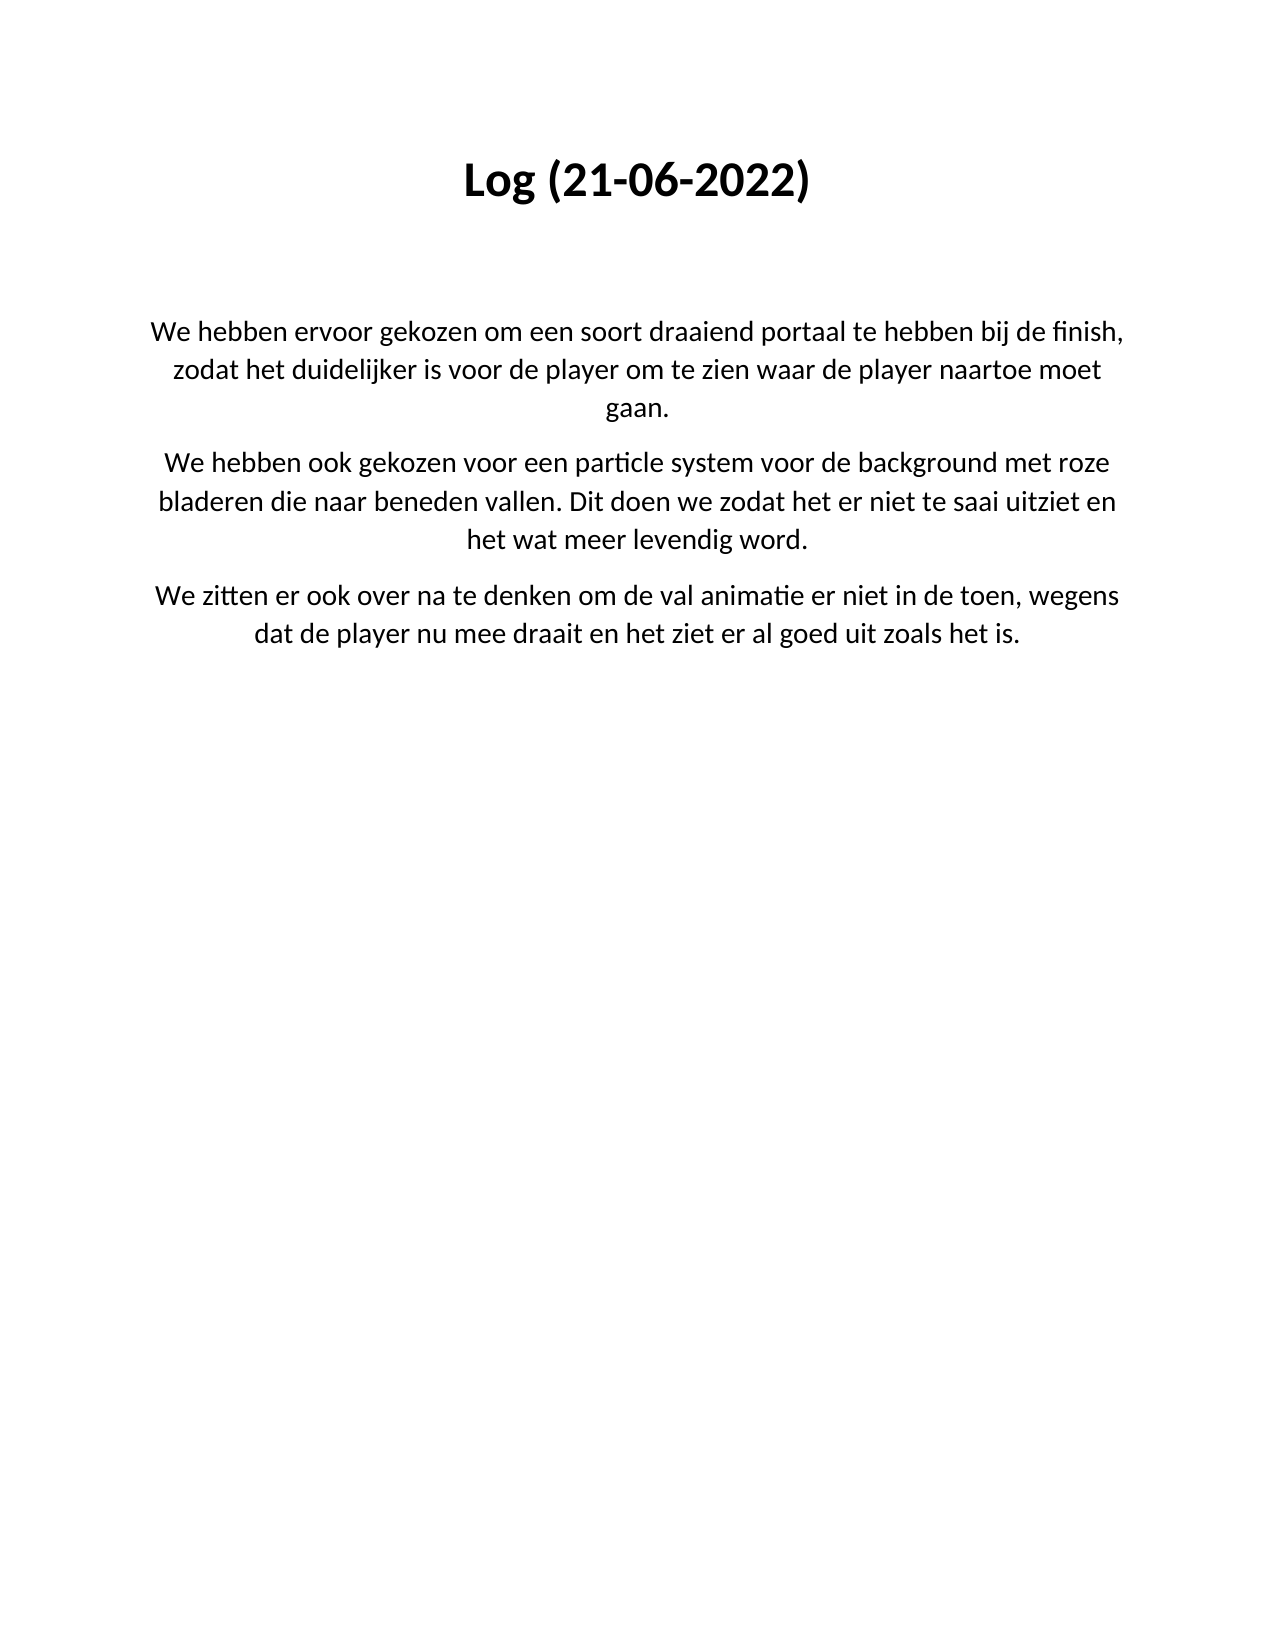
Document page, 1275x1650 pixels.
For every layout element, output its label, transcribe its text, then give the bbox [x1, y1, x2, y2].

text We zitten er ook over na te denken om de val animatie er niet in de toen, wegens dat de player nu mee draait en het ziet er al goed uit zoals het is. [148, 577, 1127, 651]
text Log (21-06-2022) [148, 148, 1127, 209]
text We hebben ervoor gekozen om een soort draaiend portaal te hebben bij de finish, zodat het duidelijker is voor de player om te zien waar de player naartoe moet gaan. [148, 313, 1127, 425]
text We hebben ook gekozen voor een particle system voor de background met roze bladeren die naar beneden vallen. Dit doen we zodat het er niet te saai uitziet en het wat meer levendig word. [148, 444, 1127, 557]
